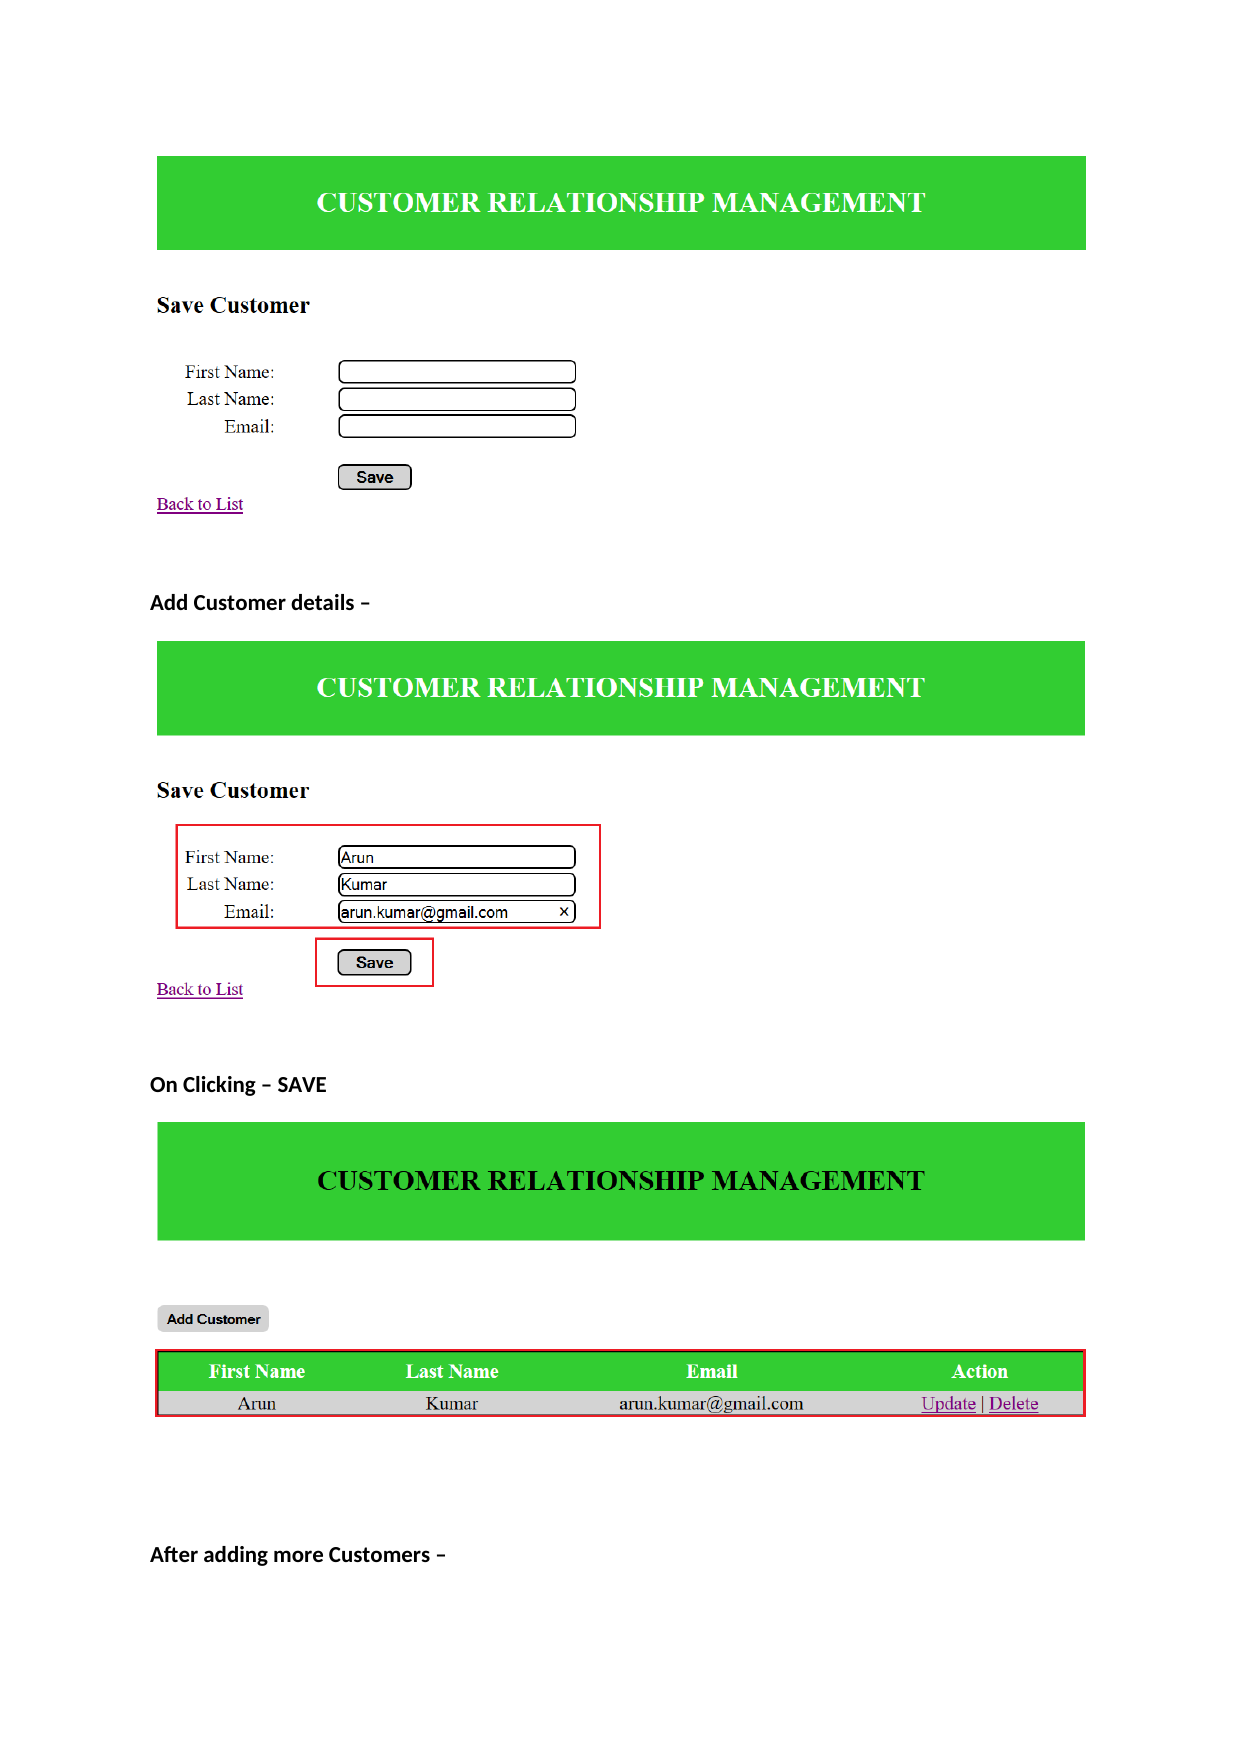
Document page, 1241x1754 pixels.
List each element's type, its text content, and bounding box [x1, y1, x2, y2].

picture [150, 1116, 1090, 1428]
picture [150, 634, 1090, 1005]
text After adding more Customers – [150, 1540, 1090, 1568]
text Add Customer details – [150, 588, 1090, 616]
text On Clicking – SAVE [150, 1070, 1090, 1098]
picture [150, 150, 1090, 522]
